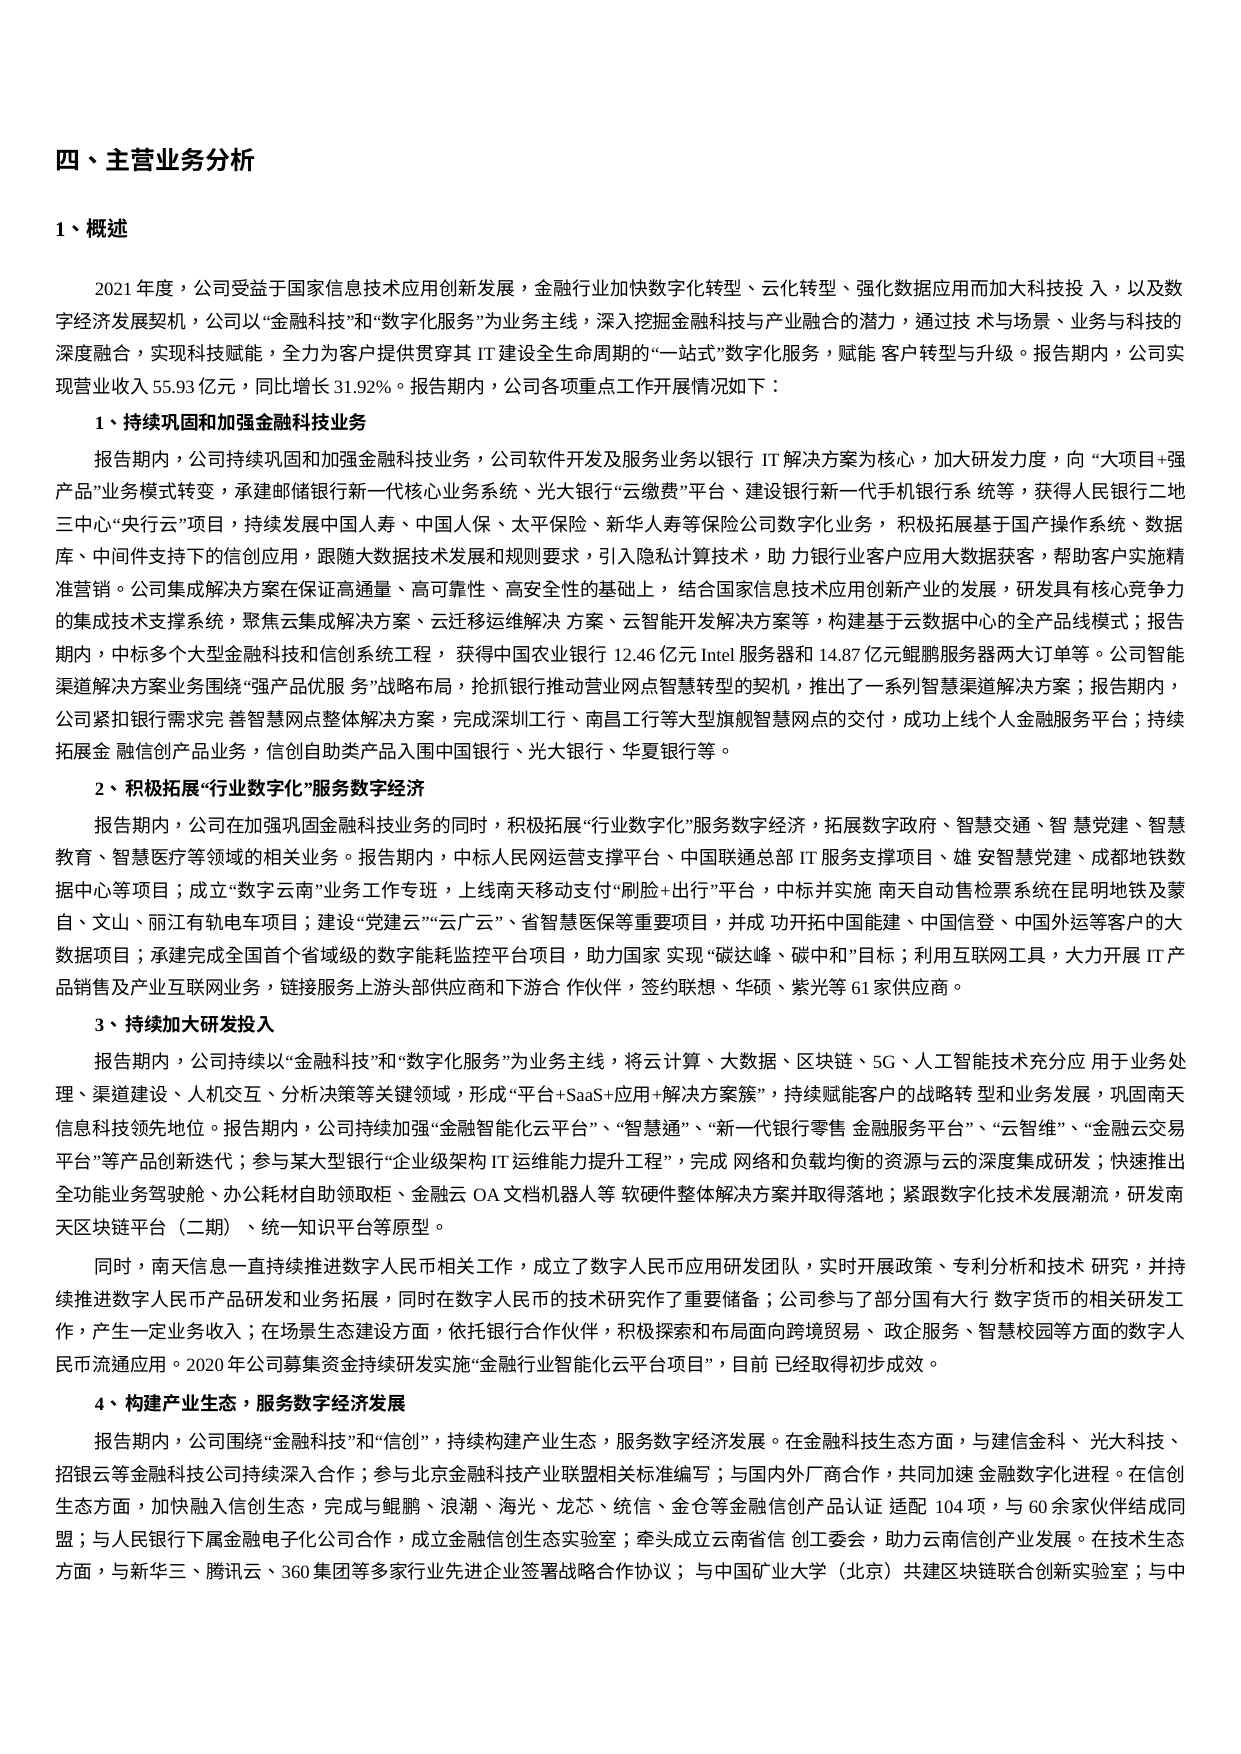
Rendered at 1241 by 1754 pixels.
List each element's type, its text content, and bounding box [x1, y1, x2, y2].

text 报告期内，公司持续巩固和加强金融科技业务，公司软件开发及服务业务以银行IT解决方案为核心，加大研发力度，向 “大项目+强产品”业务模式转变，承建邮储银行新一代核心业务系统、光大银行“云缴费”平台、建设银行新一代手机银行系 统等，获得人民银行二地三中心“央行云”项目，持续发展中国人寿、中国人保、太平保险、新华人寿等保险公司数字化业务， 积极拓展基于国产操作系统、数据库、中间件支持下的信创应用，跟随大数据技术发展和规则要求，引入隐私计算技术，助 力银行业客户应用大数据获客，帮助客户实施精准营销。公司集成解决方案在保证高通量、高可靠性、高安全性的基础上， 结合国家信息技术应用创新产业的发展，研发具有核心竞争力的集成技术支撑系统，聚焦云集成解决方案、云迁移运维解决 方案、云智能开发解决方案等，构建基于云数据中心的全产品线模式；报告期内，中标多个大型金融科技和信创系统工程， 获得中国农业银行12.46亿元Intel服务器和14.87亿元鲲鹏服务器两大订单等。公司智能渠道解决方案业务围绕“强产品优服 务”战略布局，抢抓银行推动营业网点智慧转型的契机，推出了一系列智慧渠道解决方案；报告期内，公司紧扣银行需求完 善智慧网点整体解决方案，完成深圳工行、南昌工行等大型旗舰智慧网点的交付，成功上线个人金融服务平台；持续拓展金 融信创产品业务，信创自助类产品入围中国银行、光大银行、华夏银行等。 [55, 440, 1187, 765]
text 报告期内，公司持续以“金融科技”和“数字化服务”为业务主线，将云计算、大数据、区块链、5G、人工智能技术充分应 用于业务处理、渠道建设、人机交互、分析决策等关键领域，形成“平台+SaaS+应用+解决方案簇”，持续赋能客户的战略转 型和业务发展，巩固南天信息科技领先地位。报告期内，公司持续加强“金融智能化云平台”、“智慧通”、“新一代银行零售 金融服务平台”、“云智维”、“金融云交易平台”等产品创新迭代；参与某大型银行“企业级架构IT运维能力提升工程”，完成 网络和负载均衡的资源与云的深度集成研发；快速推出全功能业务驾驶舱、办公耗材自助领取柜、金融云OA文档机器人等 软硬件整体解决方案并取得落地；紧跟数字化技术发展潮流，研发南天区块链平台（二期）、统一知识平台等原型。 [55, 1042, 1187, 1241]
text 报告期内，公司在加强巩固金融科技业务的同时，积极拓展“行业数字化”服务数字经济，拓展数字政府、智慧交通、智 慧党建、智慧教育、智慧医疗等领域的相关业务。报告期内，中标人民网运营支撑平台、中国联通总部IT服务支撑项目、雄 安智慧党建、成都地铁数据中心等项目；成立“数字云南”业务工作专班，上线南天移动支付“刷脸+出行”平台，中标并实施 南天自动售检票系统在昆明地铁及蒙自、文山、丽江有轨电车项目；建设“党建云”“云广云”、省智慧医保等重要项目，并成 功开拓中国能建、中国信登、中国外运等客户的大数据项目；承建完成全国首个省域级的数字能耗监控平台项目，助力国家 实现“碳达峰、碳中和”目标；利用互联网工具，大力开展IT产品销售及产业互联网业务，链接服务上游头部供应商和下游合 作伙伴，签约联想、华硕、紫光等61家供应商。 [55, 806, 1187, 1001]
subtitle 四、主营业务分析 [55, 142, 1187, 177]
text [55, 1423, 1187, 1585]
text 2021年度，公司受益于国家信息技术应用创新发展，金融行业加快数字化转型、云化转型、强化数据应用而加大科技投 入，以及数字经济发展契机，公司以“金融科技”和“数字化服务”为业务主线，深入挖掘金融科技与产业融合的潜力，通过技 术与场景、业务与科技的深度融合，实现科技赋能，全力为客户提供贯穿其IT建设全生命周期的“一站式”数字化服务，赋能 客户转型与升级。报告期内，公司实现营业收入55.93亿元，同比增长31.92%。报告期内，公司各项重点工作开展情况如下： [55, 269, 1187, 399]
text 1、 持续巩固和加强金融科技业务 [55, 404, 1187, 436]
text 3、 持续加大研发投入 [55, 1005, 1187, 1038]
text 同时，南天信息一直持续推进数字人民币相关工作，成立了数字人民币应用研发团队，实时开展政策、专利分析和技术 研究，并持续推进数字人民币产品研发和业务拓展，同时在数字人民币的技术研究作了重要储备；公司参与了部分国有大行 数字货币的相关研发工作，产生一定业务收入；在场景生态建设方面，依托银行合作伙伴，积极探索和布局面向跨境贸易、 政企服务、智慧校园等方面的数字人民币流通应用。2020年公司募集资金持续研发实施“金融行业智能化云平台项目”，目前 已经取得初步成效。 [55, 1248, 1187, 1378]
text 2、 积极拓展“行业数字化”服务数字经济 [55, 769, 1187, 802]
subtitle 1、概述 [55, 214, 1187, 242]
text 4、 构建产业生态，服务数字经济发展 [55, 1384, 1187, 1417]
